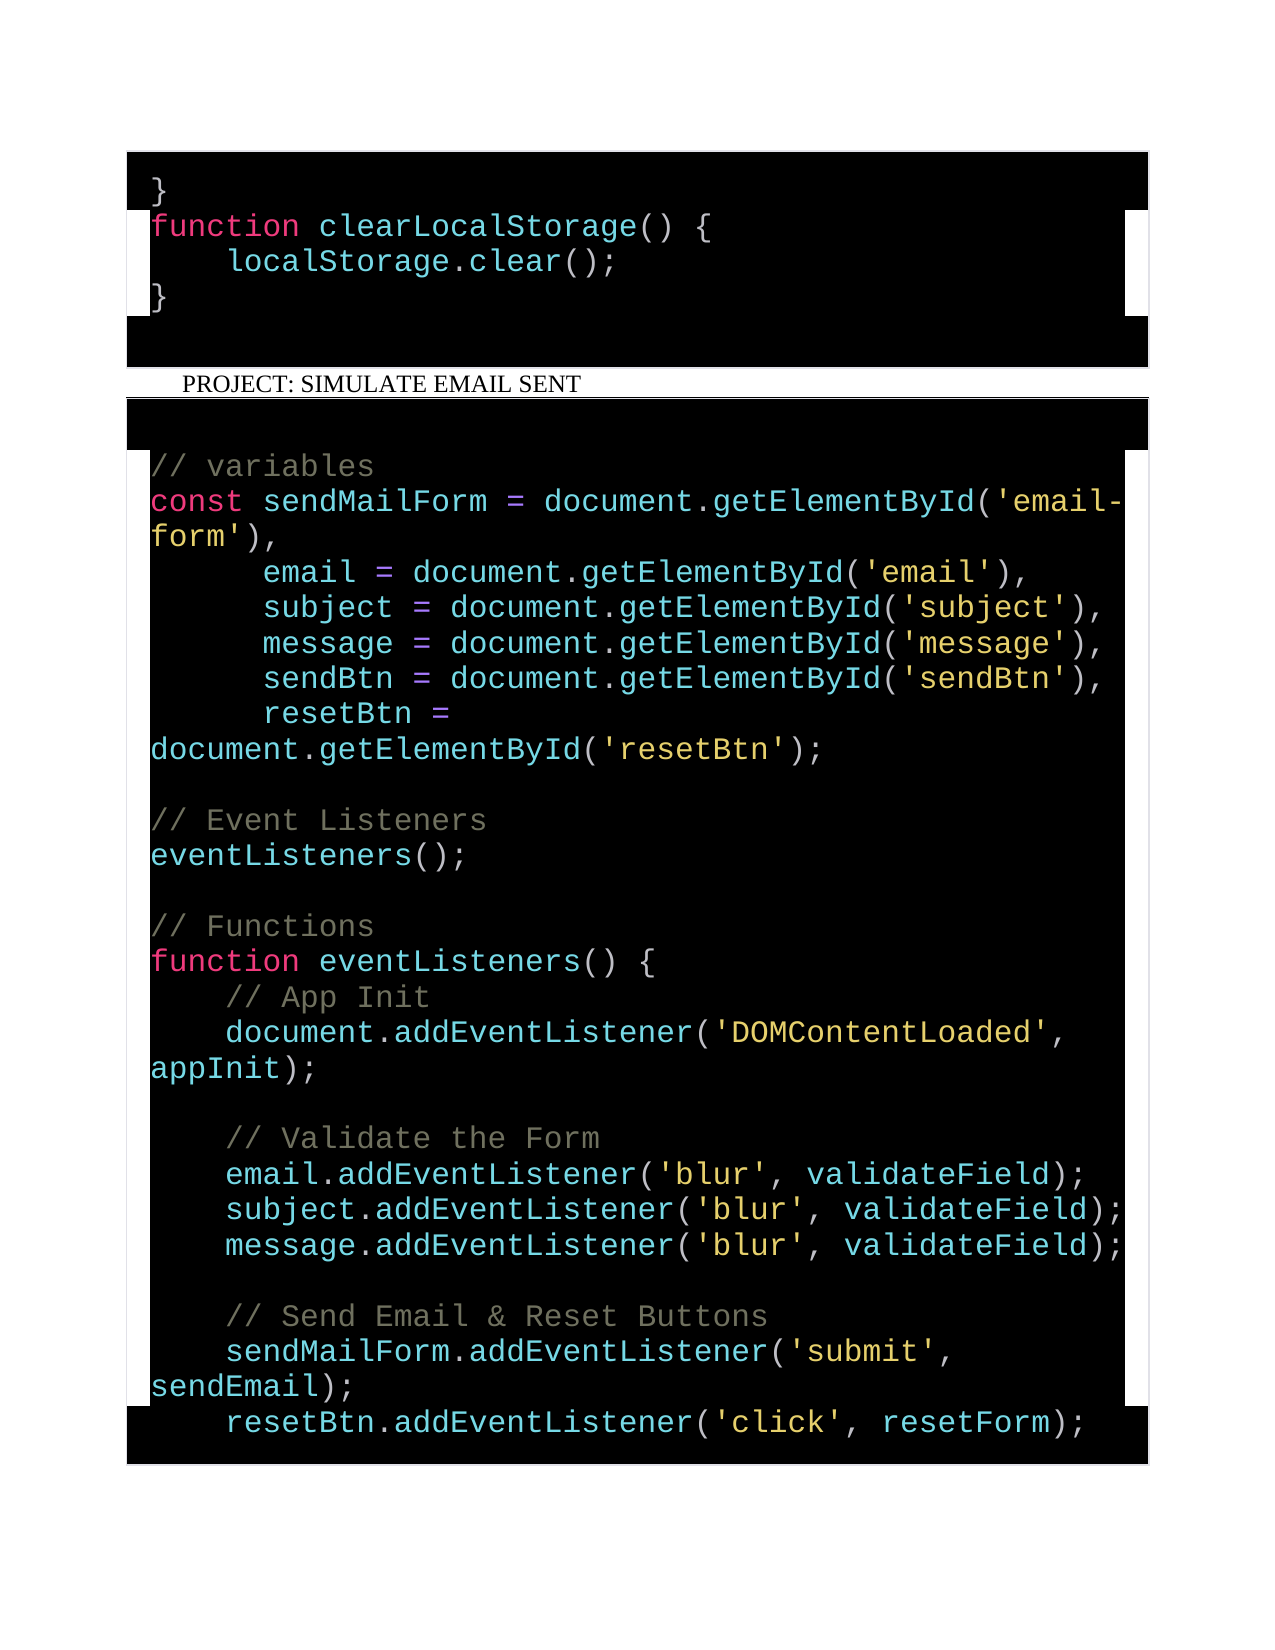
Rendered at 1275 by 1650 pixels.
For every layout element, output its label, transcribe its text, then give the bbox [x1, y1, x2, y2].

text email = document.getElementById('email'), [150, 556, 1125, 592]
text sendMailForm.addEventListener('submit', sendEmail); [150, 1335, 1125, 1382]
text resetBtn.addEventListener('click', resetForm); [127, 1382, 1148, 1464]
text message.addEventListener('blur', validateField); [150, 1229, 1125, 1264]
text // App Init [150, 981, 1125, 1017]
text // Validate the Form [150, 1123, 1125, 1158]
text subject = document.getElementById('subject'), [150, 592, 1125, 627]
text resetBtn = document.getElementById('resetBtn'); [150, 698, 1125, 769]
text eventListeners(); [150, 839, 1125, 875]
text  PROJECT: SIMULATE EMAIL SENT [150, 369, 1125, 397]
text } [127, 152, 1148, 210]
text // variables [150, 450, 1125, 485]
text // Functions [150, 910, 1125, 946]
text // Event Listeners [150, 804, 1125, 839]
text localStorage.clear(); [150, 245, 1125, 281]
text sendBtn = document.getElementById('sendBtn'), [150, 662, 1125, 698]
text const sendMailForm = document.getElementById('email-form'), [150, 485, 1125, 556]
text subject.addEventListener('blur', validateField); [150, 1194, 1125, 1229]
text document.addEventListener('DOMContentLoaded', appInit); [150, 1017, 1125, 1087]
text message = document.getElementById('message'), [150, 627, 1125, 662]
text email.addEventListener('blur', validateField); [150, 1158, 1125, 1194]
text function clearLocalStorage() { [150, 210, 1125, 245]
text // Send Email & Reset Buttons [150, 1300, 1125, 1335]
text function eventListeners() { [150, 946, 1125, 981]
